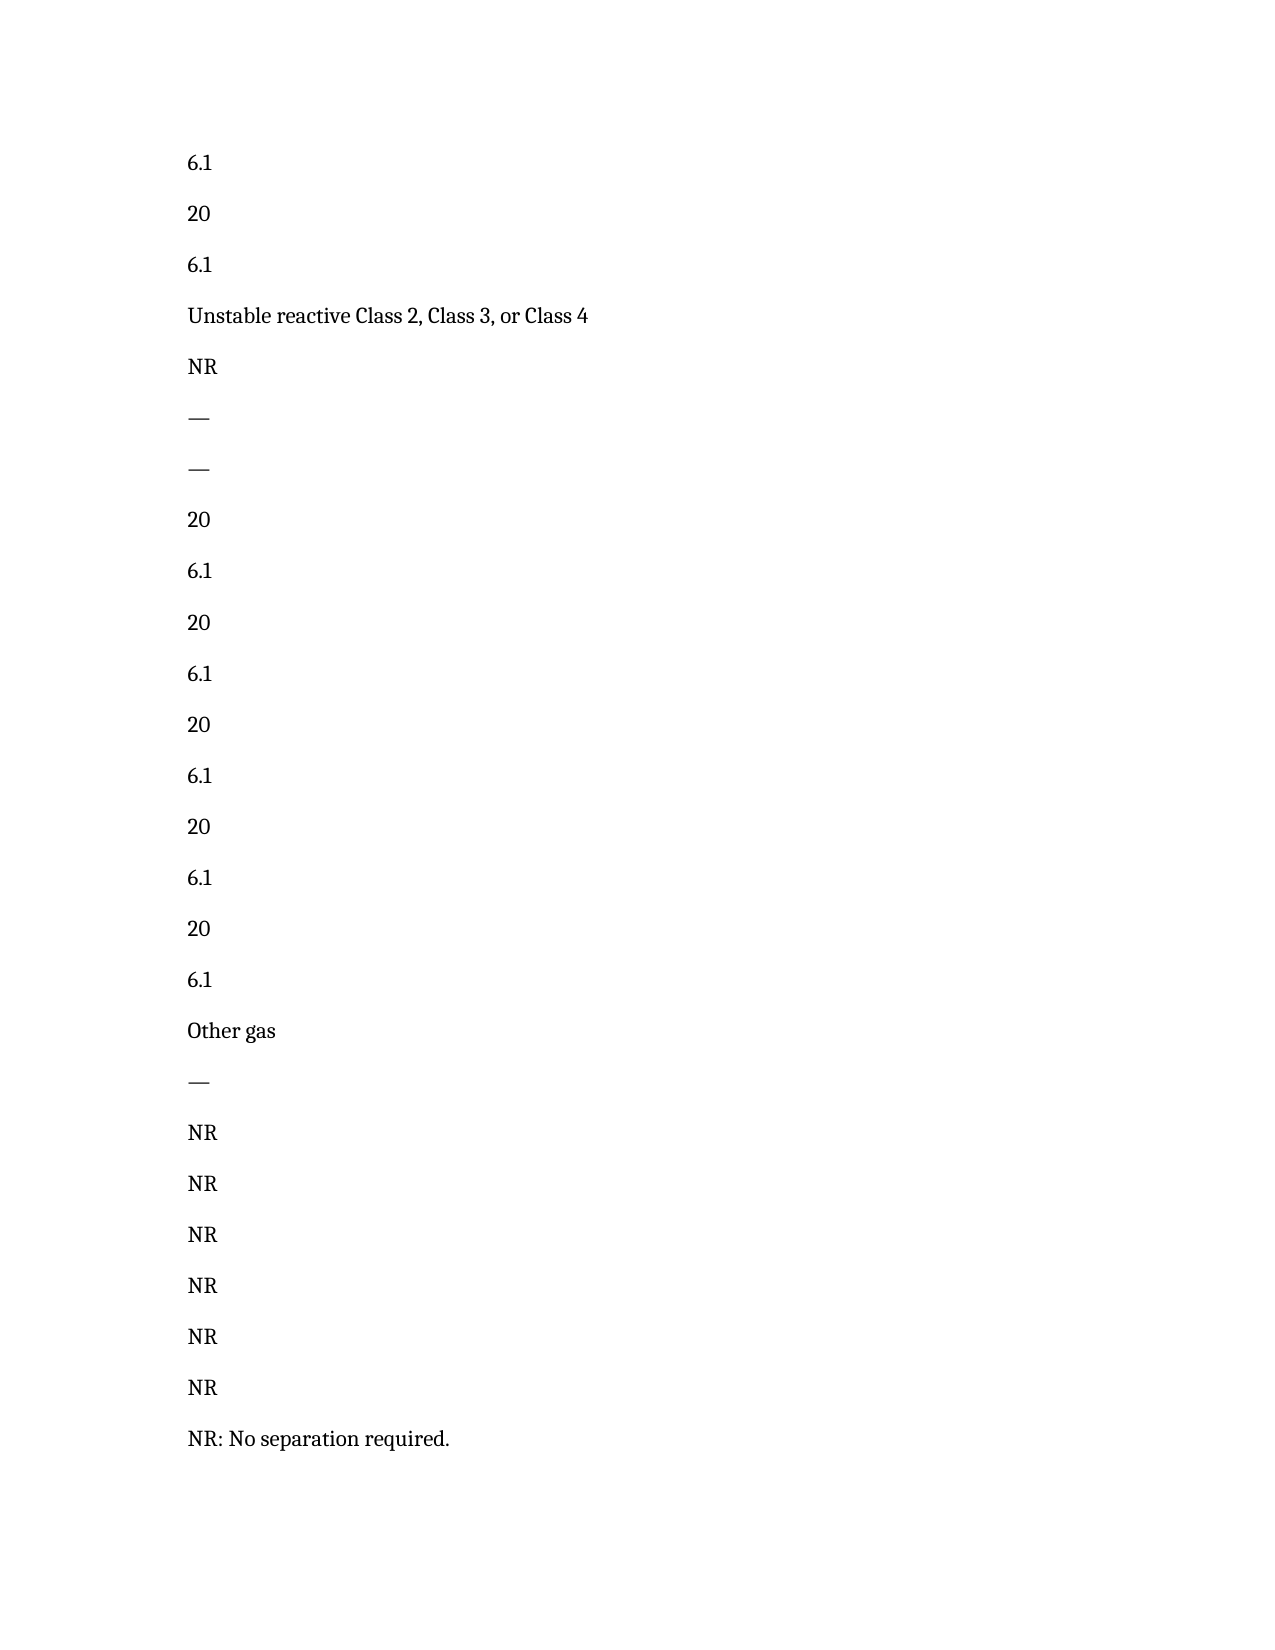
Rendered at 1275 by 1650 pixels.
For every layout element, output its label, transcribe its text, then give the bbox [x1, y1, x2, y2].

text 6.1 [187, 660, 1087, 687]
text NR [187, 1120, 1087, 1146]
text NR [187, 354, 1087, 381]
text 20 [187, 507, 1087, 534]
text — [187, 405, 1087, 432]
text NR [187, 1171, 1087, 1197]
text NR [187, 1273, 1087, 1299]
text NR [187, 1324, 1087, 1350]
text 6.1 [187, 150, 1087, 176]
text 6.1 [187, 967, 1087, 993]
text NR [187, 1222, 1087, 1248]
text 20 [187, 916, 1087, 942]
text 20 [187, 609, 1087, 636]
text 20 [187, 201, 1087, 227]
text 6.1 [187, 252, 1087, 278]
text — [187, 456, 1087, 483]
text NR [187, 1375, 1087, 1401]
text 20 [187, 711, 1087, 738]
text — [187, 1069, 1087, 1095]
text Unstable reactive Class 2, Class 3, or Class 4 [187, 303, 1087, 329]
text 6.1 [187, 762, 1087, 789]
text Other gas [187, 1018, 1087, 1044]
text 20 [187, 813, 1087, 840]
text 6.1 [187, 558, 1087, 585]
text NR: No separation required. [187, 1426, 1087, 1452]
text 6.1 [187, 864, 1087, 891]
